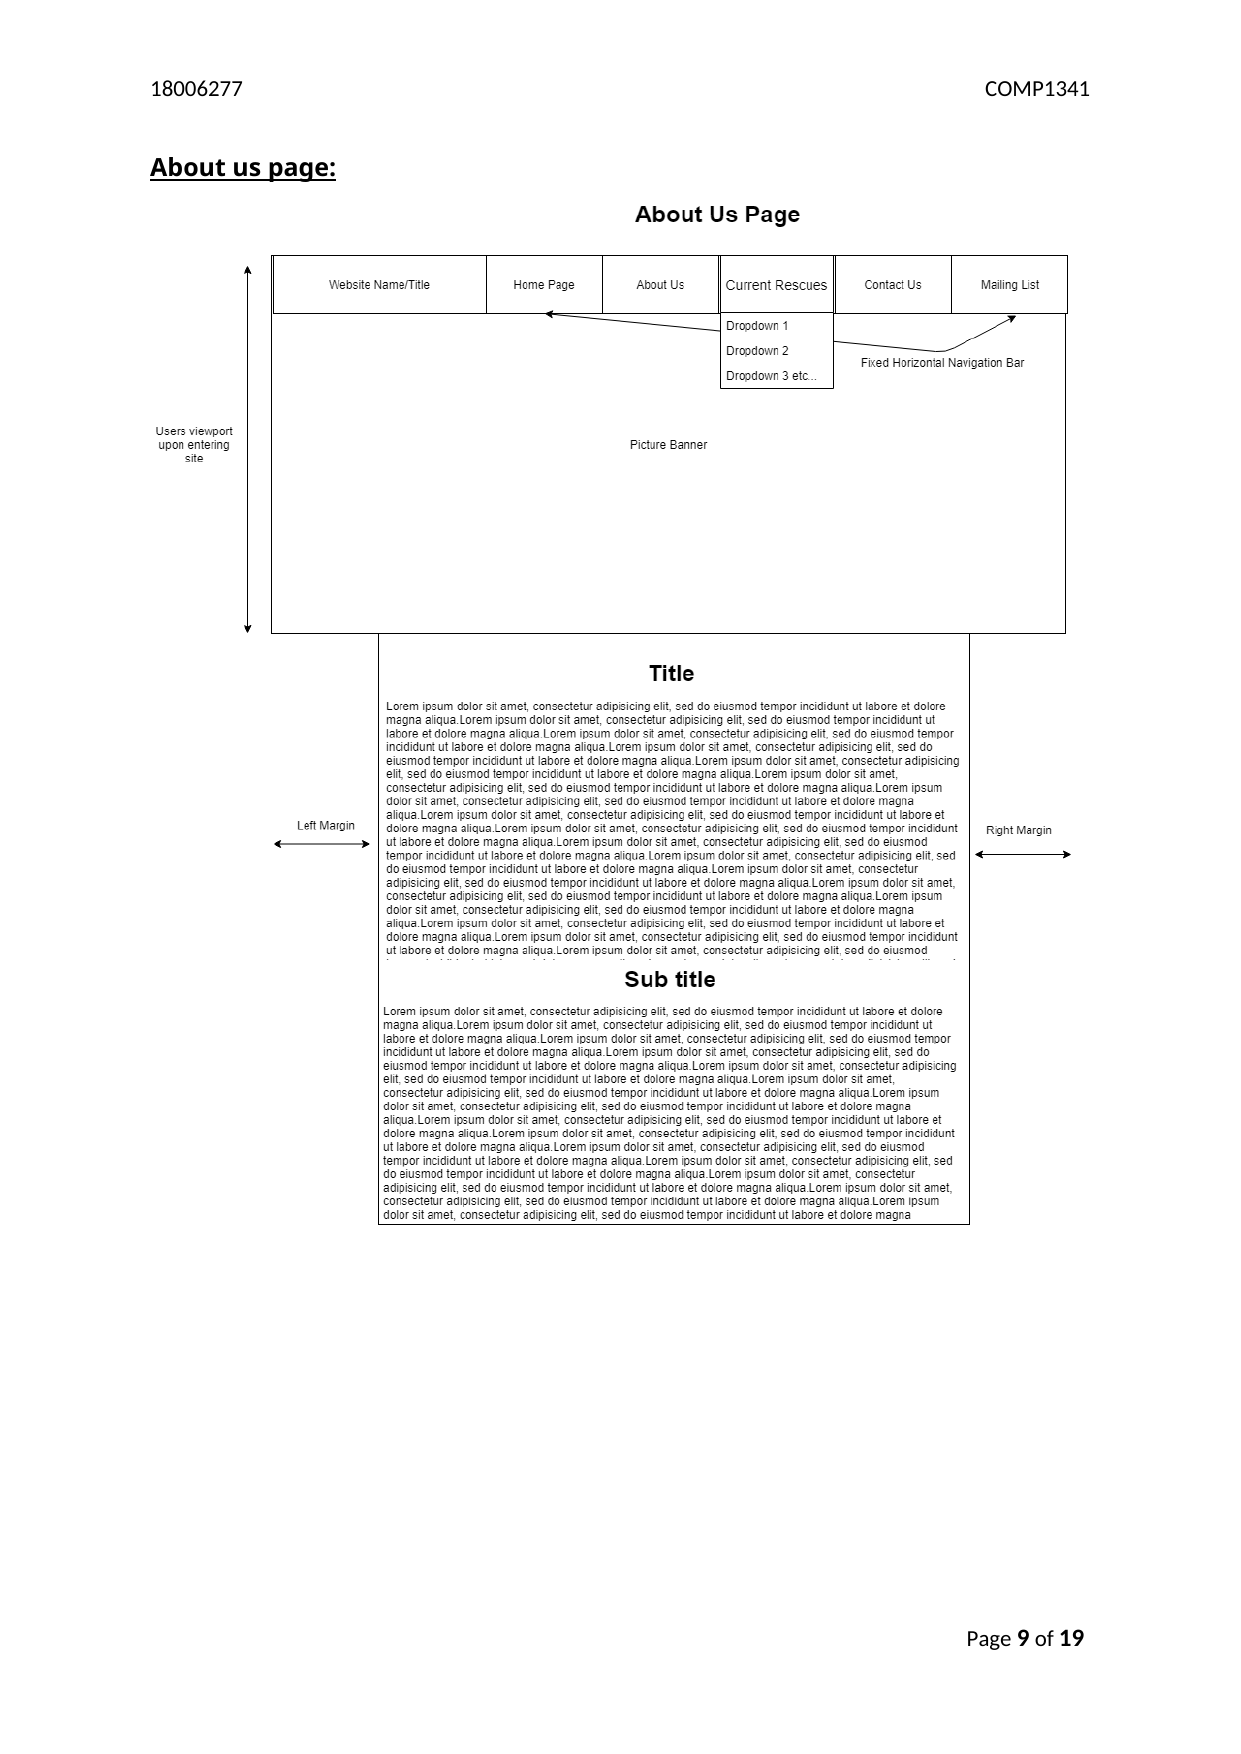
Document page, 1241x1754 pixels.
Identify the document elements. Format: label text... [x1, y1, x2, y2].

picture [150, 185, 1091, 1228]
text About us page: [150, 150, 1084, 184]
